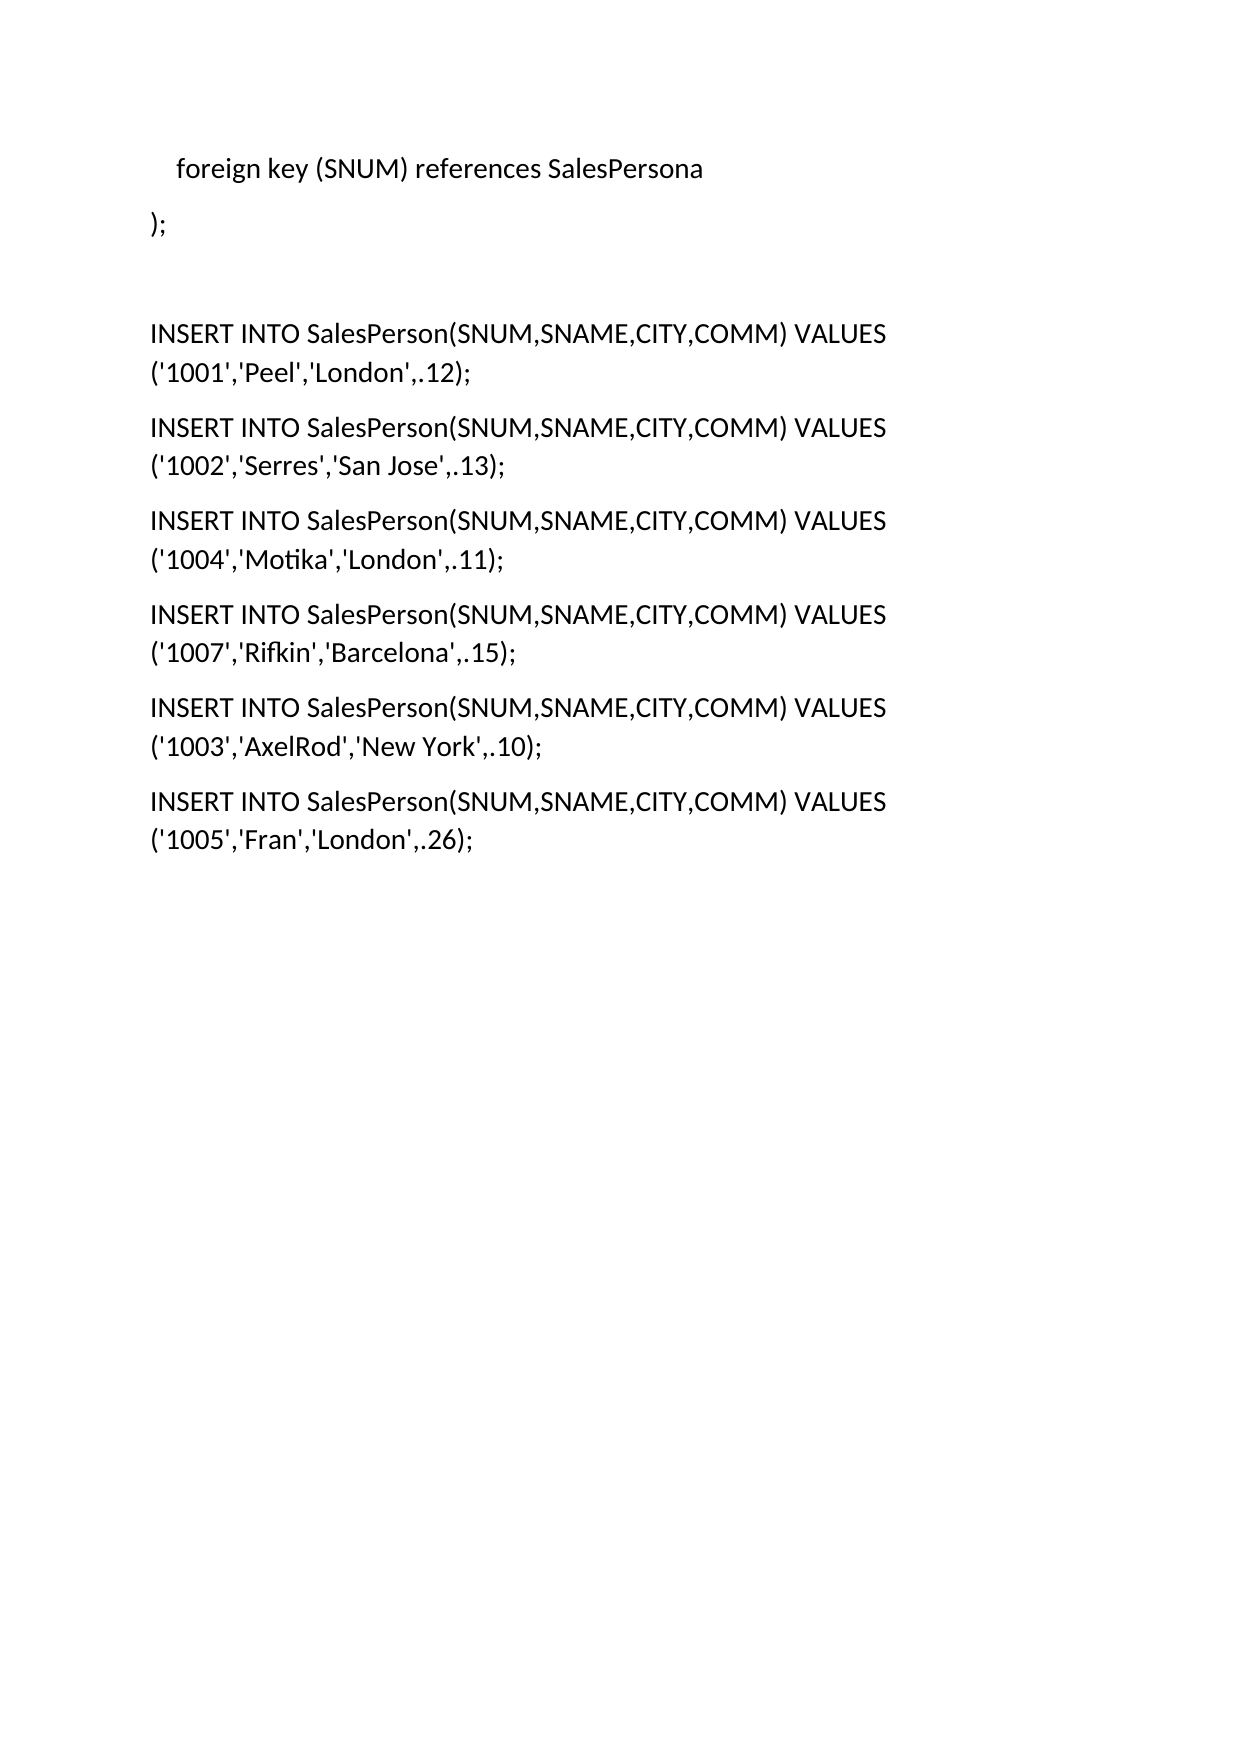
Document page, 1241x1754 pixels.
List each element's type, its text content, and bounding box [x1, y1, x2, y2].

text ); [150, 205, 1090, 241]
text INSERT INTO SalesPerson(SNUM,SNAME,CITY,COMM) VALUES ('1004','Motika','London',.11); [150, 502, 1090, 576]
text INSERT INTO SalesPerson(SNUM,SNAME,CITY,COMM) VALUES ('1005','Fran','London',.26); [150, 783, 1090, 857]
text foreign key (SNUM) references SalesPersona [150, 150, 1090, 186]
text INSERT INTO SalesPerson(SNUM,SNAME,CITY,COMM) VALUES ('1007','Rifkin','Barcelona',.15); [150, 596, 1090, 670]
text INSERT INTO SalesPerson(SNUM,SNAME,CITY,COMM) VALUES ('1003','AxelRod','New York',.10); [150, 689, 1090, 763]
text INSERT INTO SalesPerson(SNUM,SNAME,CITY,COMM) VALUES ('1002','Serres','San Jose',.13); [150, 409, 1090, 483]
text INSERT INTO SalesPerson(SNUM,SNAME,CITY,COMM) VALUES ('1001','Peel','London',.12); [150, 315, 1090, 389]
